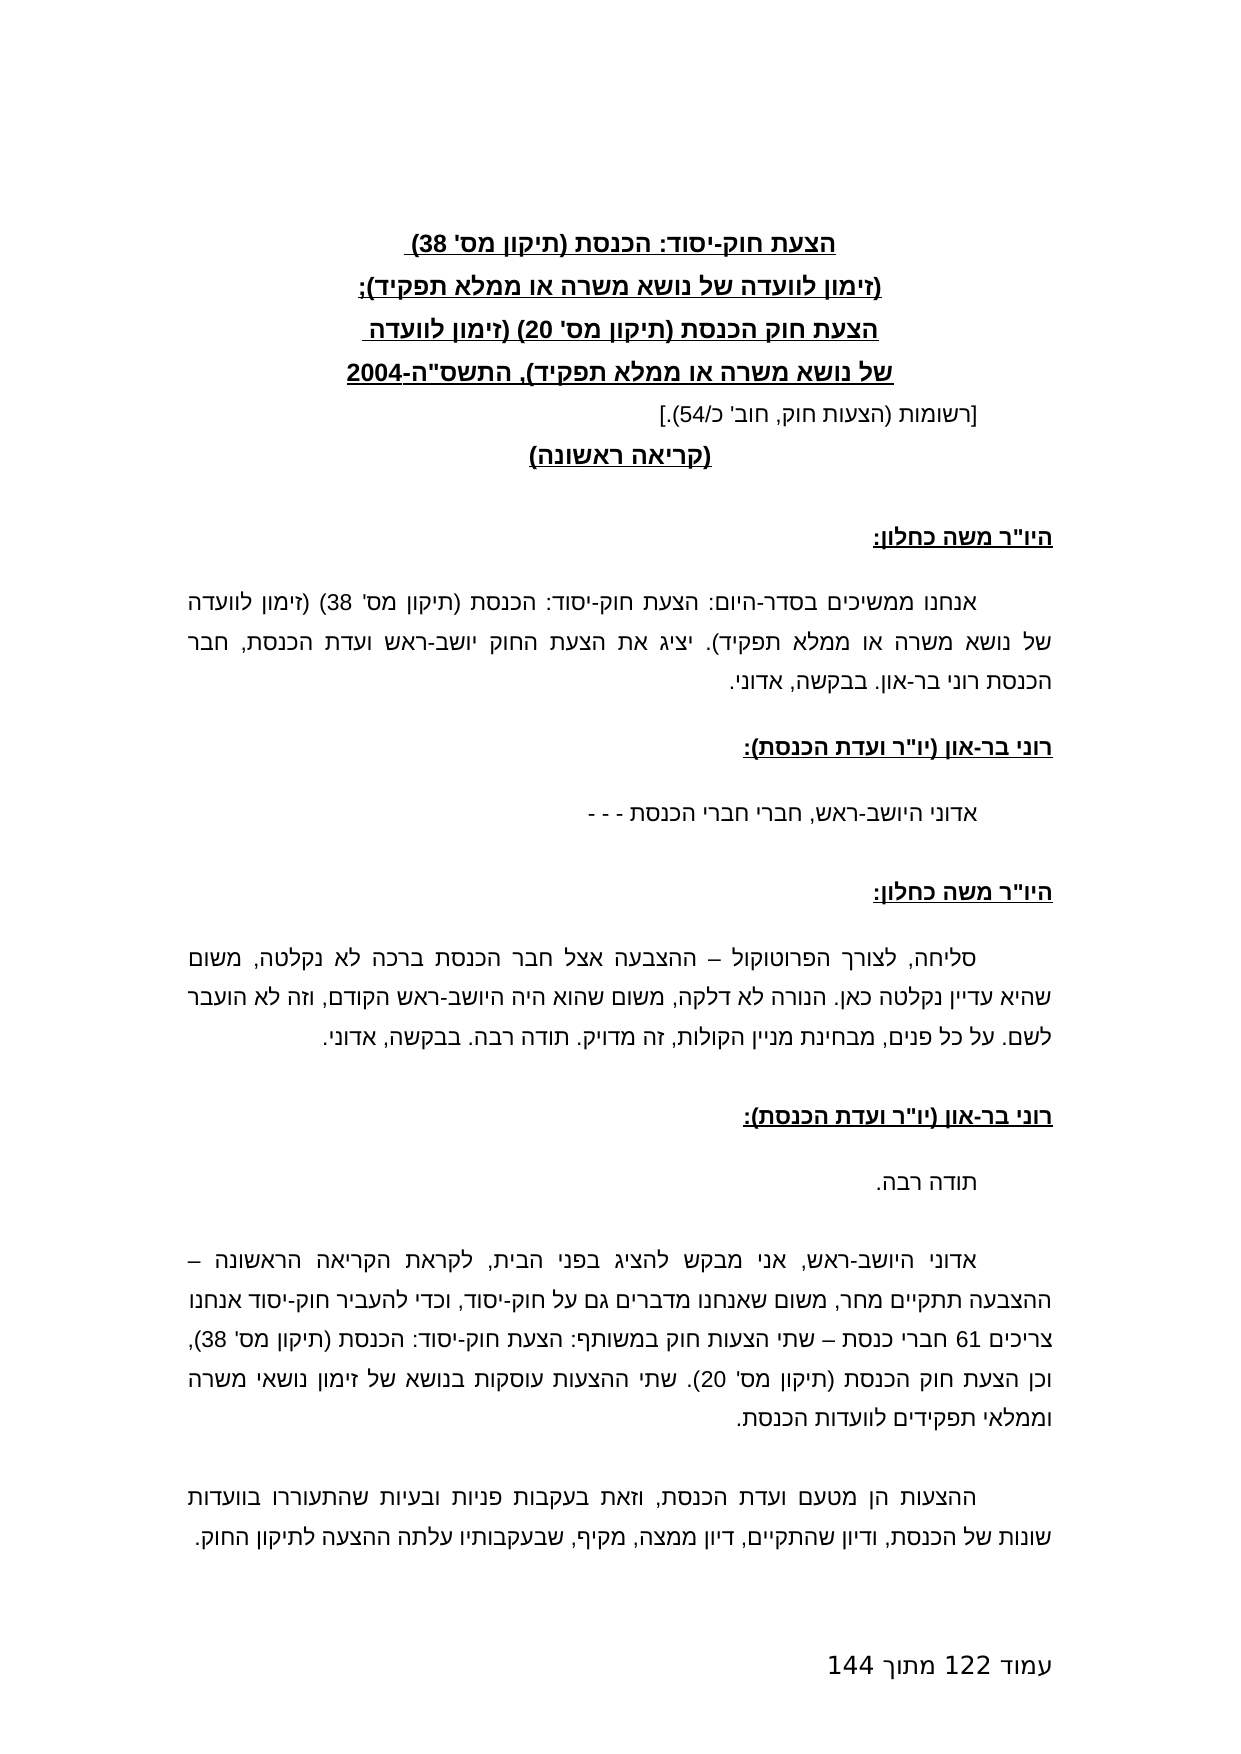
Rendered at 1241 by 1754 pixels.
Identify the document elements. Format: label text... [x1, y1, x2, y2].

text רוני בר-און (יו"ר ועדת הכנסת): [187, 734, 1053, 761]
text הצעת חוק-יסוד: הכנסת (תיקון מס' 38) (זימון לוועדה של נושא משרה או ממלא תפקיד); [187, 229, 1053, 301]
text (קריאה ראשונה) [187, 441, 1053, 470]
text אדוני היושב-ראש, חברי חברי הכנסת - - - [187, 800, 1053, 826]
text סליחה, לצורך הפרוטוקול – ההצבעה אצל חבר הכנסת ברכה לא נקלטה, משום שהיא עדיין נקלטה כאן. הנורה לא דלקה, משום שהוא היה היושב-ראש הקודם, וזה לא הועבר לשם. על כל פנים, מבחינת מניין הקולות, זה מדויק. תודה רבה. בבקשה, אדוני. [187, 945, 1053, 1050]
text תודה רבה. [187, 1168, 1053, 1195]
text היו"ר משה כחלון: [187, 523, 1053, 550]
text רוני בר-און (יו"ר ועדת הכנסת): [187, 1103, 1053, 1129]
text הצעת חוק הכנסת (תיקון מס' 20) (זימון לוועדה של נושא משרה או ממלא תפקיד), התשס"ה-2004 [187, 315, 1053, 387]
text היו"ר משה כחלון: [187, 879, 1053, 905]
text ההצעות הן מטעם ועדת הכנסת, וזאת בעקבות פניות ובעיות שהתעוררו בוועדות שונות של הכנסת, ודיון שהתקיים, דיון ממצה, מקיף, שבעקבותיו עלתה ההצעה לתיקון החוק. [187, 1484, 1053, 1550]
text [רשומות (הצעות חוק, חוב' כ/54).] [187, 401, 1053, 428]
text אדוני היושב-ראש, אני מבקש להציג בפני הבית, לקראת הקריאה הראשונה – ההצבעה תתקיים מחר, משום שאנחנו מדברים גם על חוק-יסוד, וכדי להעביר חוק-יסוד אנחנו צריכים 61 חברי כנסת – שתי הצעות חוק במשותף: הצעת חוק-יסוד: הכנסת (תיקון מס' 38), וכן הצעת חוק הכנסת (תיקון מס' 20). שתי ההצעות עוסקות בנושא של זימון נושאי משרה וממלאי תפקידים לוועדות הכנסת. [187, 1247, 1053, 1432]
text אנחנו ממשיכים בסדר-היום: הצעת חוק-יסוד: הכנסת (תיקון מס' 38) (זימון לוועדה של נושא משרה או ממלא תפקיד). יציג את הצעת החוק יושב-ראש ועדת הכנסת, חבר הכנסת רוני בר-און. בבקשה, אדוני. [187, 589, 1053, 695]
